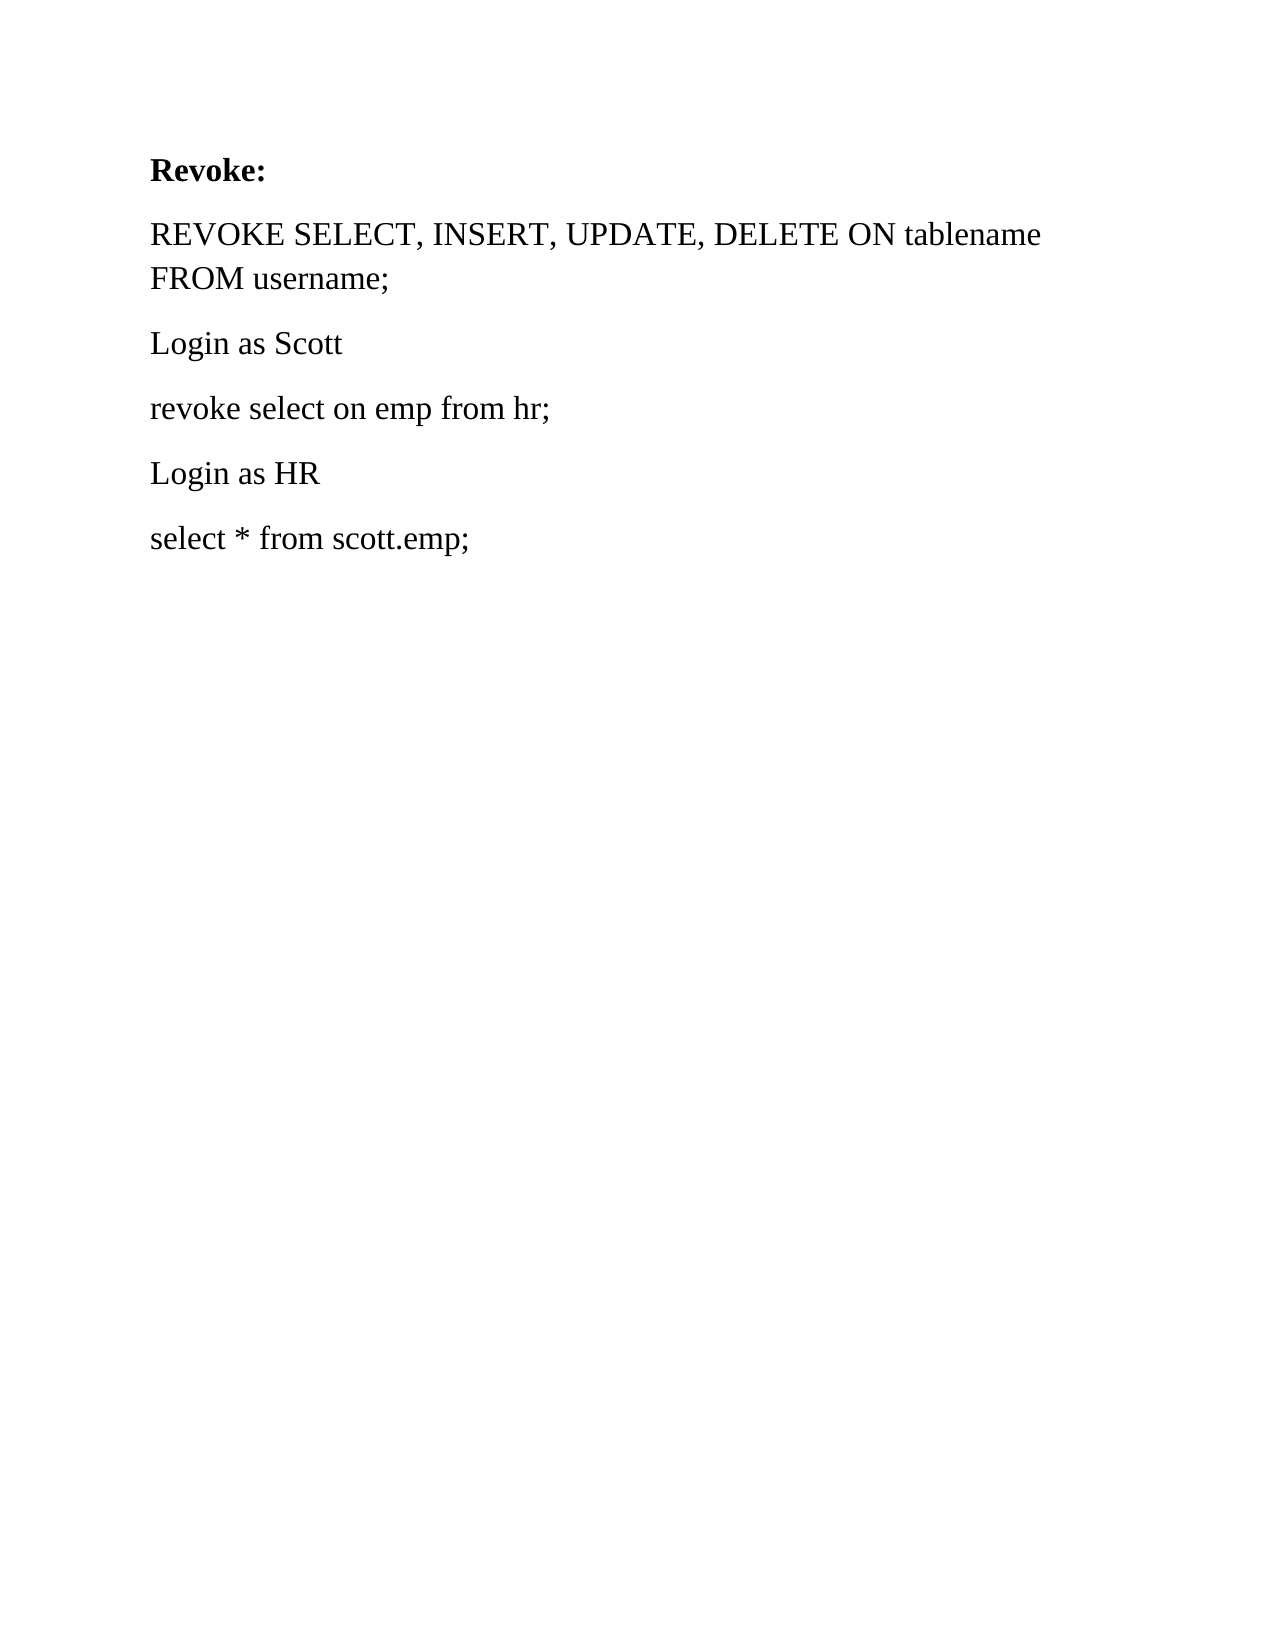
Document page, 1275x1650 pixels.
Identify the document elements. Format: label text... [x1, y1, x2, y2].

text REVOKE SELECT, INSERT, UPDATE, DELETE ON tablename [150, 214, 1275, 252]
text revoke select on emp from hr; [150, 388, 1275, 426]
text Login as Scott [150, 323, 1275, 361]
subtitle Revoke: [150, 150, 1275, 188]
text FROM username; [150, 258, 1275, 296]
text select * from scott.emp; [150, 518, 1275, 556]
text Login as HR [150, 453, 1275, 491]
